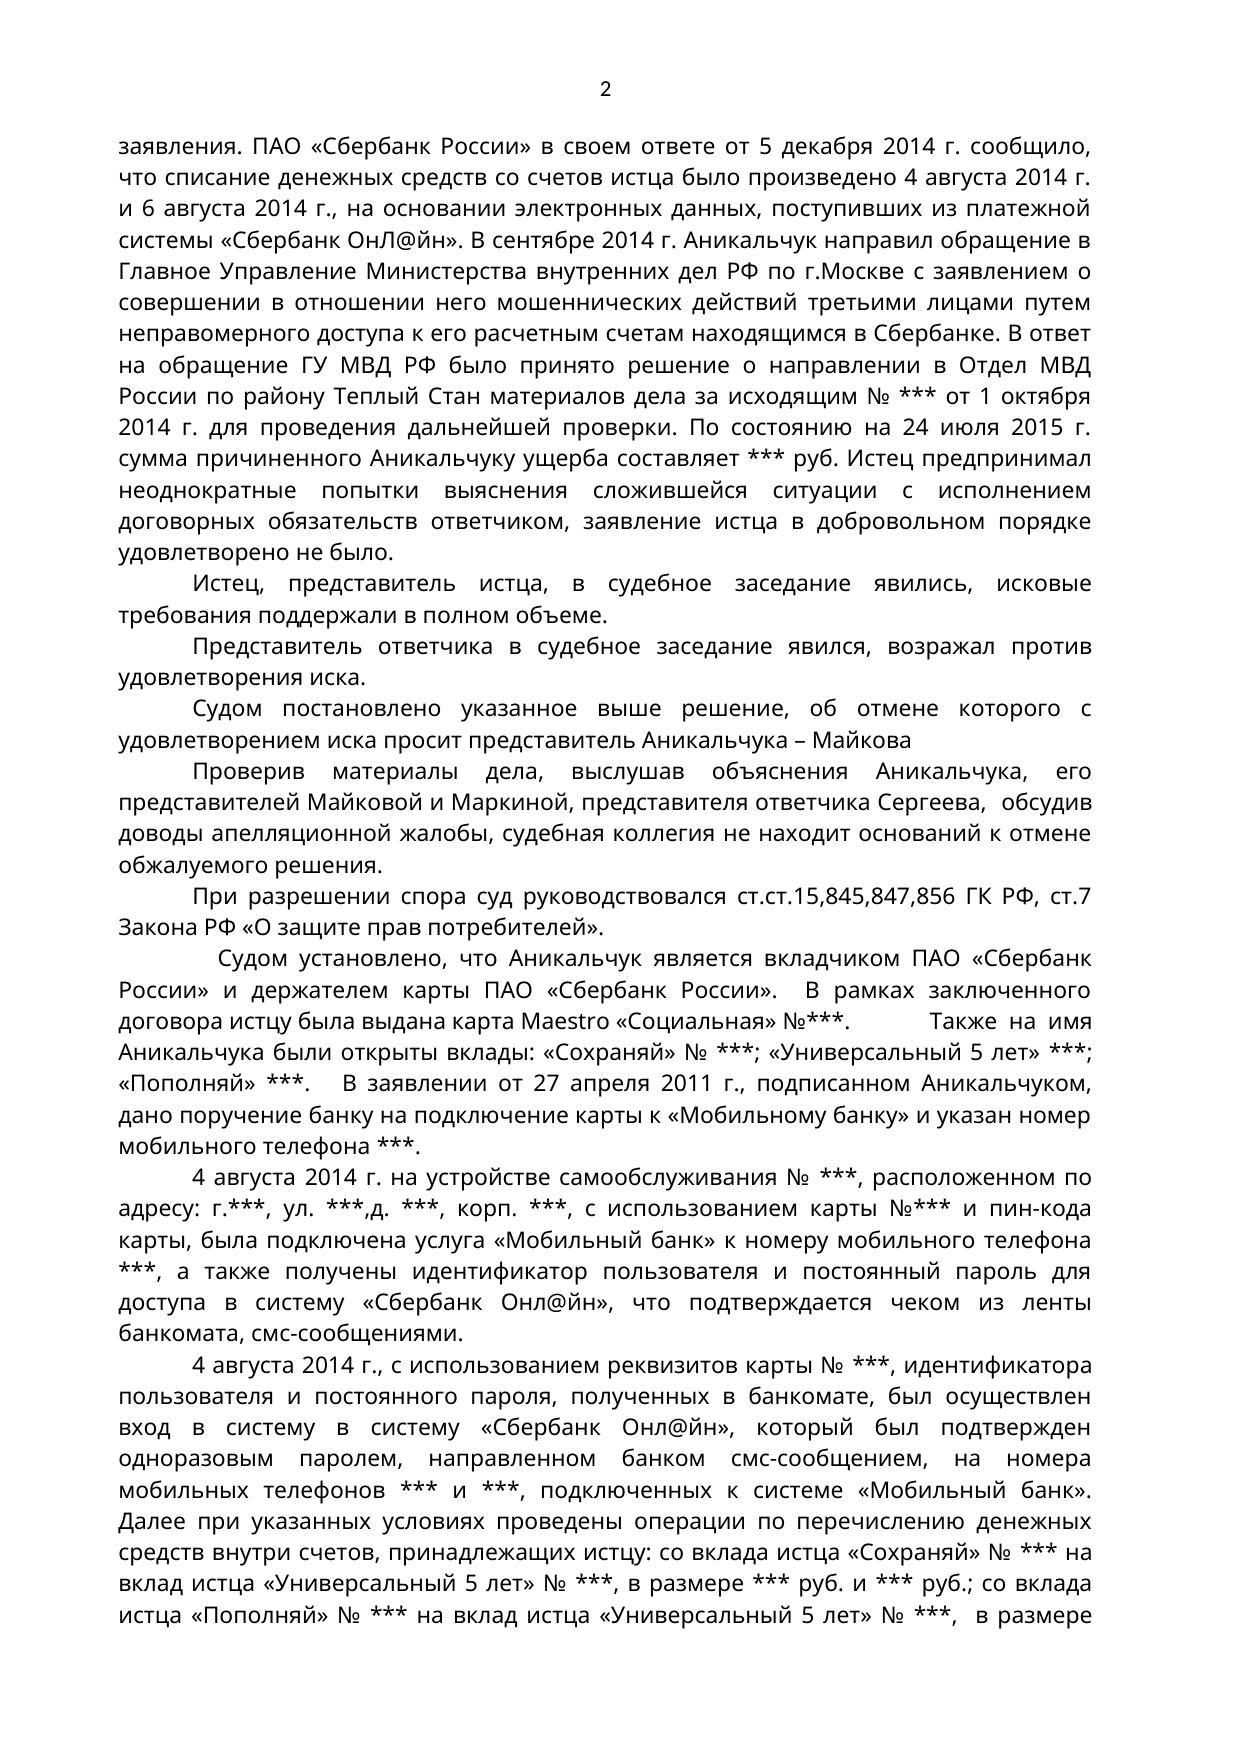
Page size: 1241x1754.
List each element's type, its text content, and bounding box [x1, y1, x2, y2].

text 4 августа . на устройстве самообслуживания № ***, расположенном по адресу: г.***, ул. ***,д. ***, корп. ***, с использованием карты №*** и пин-кода карты, была подключена услуга «Мобильный банк» к номеру мобильного телефона ***, а также получены идентификатор пользователя и постоянный пароль для доступа в систему «Сбербанк Онл@йн», что подтверждается чеком из ленты банкомата, смс-сообщениями. [118, 1161, 1093, 1349]
text Представитель ответчика в судебное заседание явился, возражал против удовлетворения иска. [118, 630, 1092, 692]
text Истец, представитель истца, в судебное заседание явились, исковые требования поддержали в полном объеме. [118, 567, 1092, 630]
text Судом установлено, что Аникальчук является вкладчиком ПАО «Сбербанк России» и держателем карты ПАО «Сбербанк России». В рамках заключенного договора истцу была выдана карта Maestro «Социальная» №***. Также на имя Аникальчука были открыты вклады: «Сохраняй» № ***; «Универсальный 5 лет» ***; «Пополняй» ***. В заявлении от 27 апреля ., подписанном Аникальчуком, дано поручение банку на подключение карты к «Мобильному банку» и указан номер мобильного телефона ***. [118, 942, 1093, 1161]
text Проверив материалы дела, выслушав объяснения Аникальчука, его представителей Майковой и Маркиной, представителя ответчика Сергеева, обсудив доводы апелляционной жалобы, судебная коллегия не находит оснований к отмене обжалуемого решения. [118, 755, 1092, 880]
text Судом постановлено указанное выше решение, об отмене которого с удовлетворением иска просит представитель Аникальчука – Майкова [118, 692, 1092, 755]
text При разрешении спора суд руководствовался ст.ст.15,845,847,856 ГК РФ, ст.7 Закона РФ «О защите прав потребителей». [118, 880, 1092, 942]
